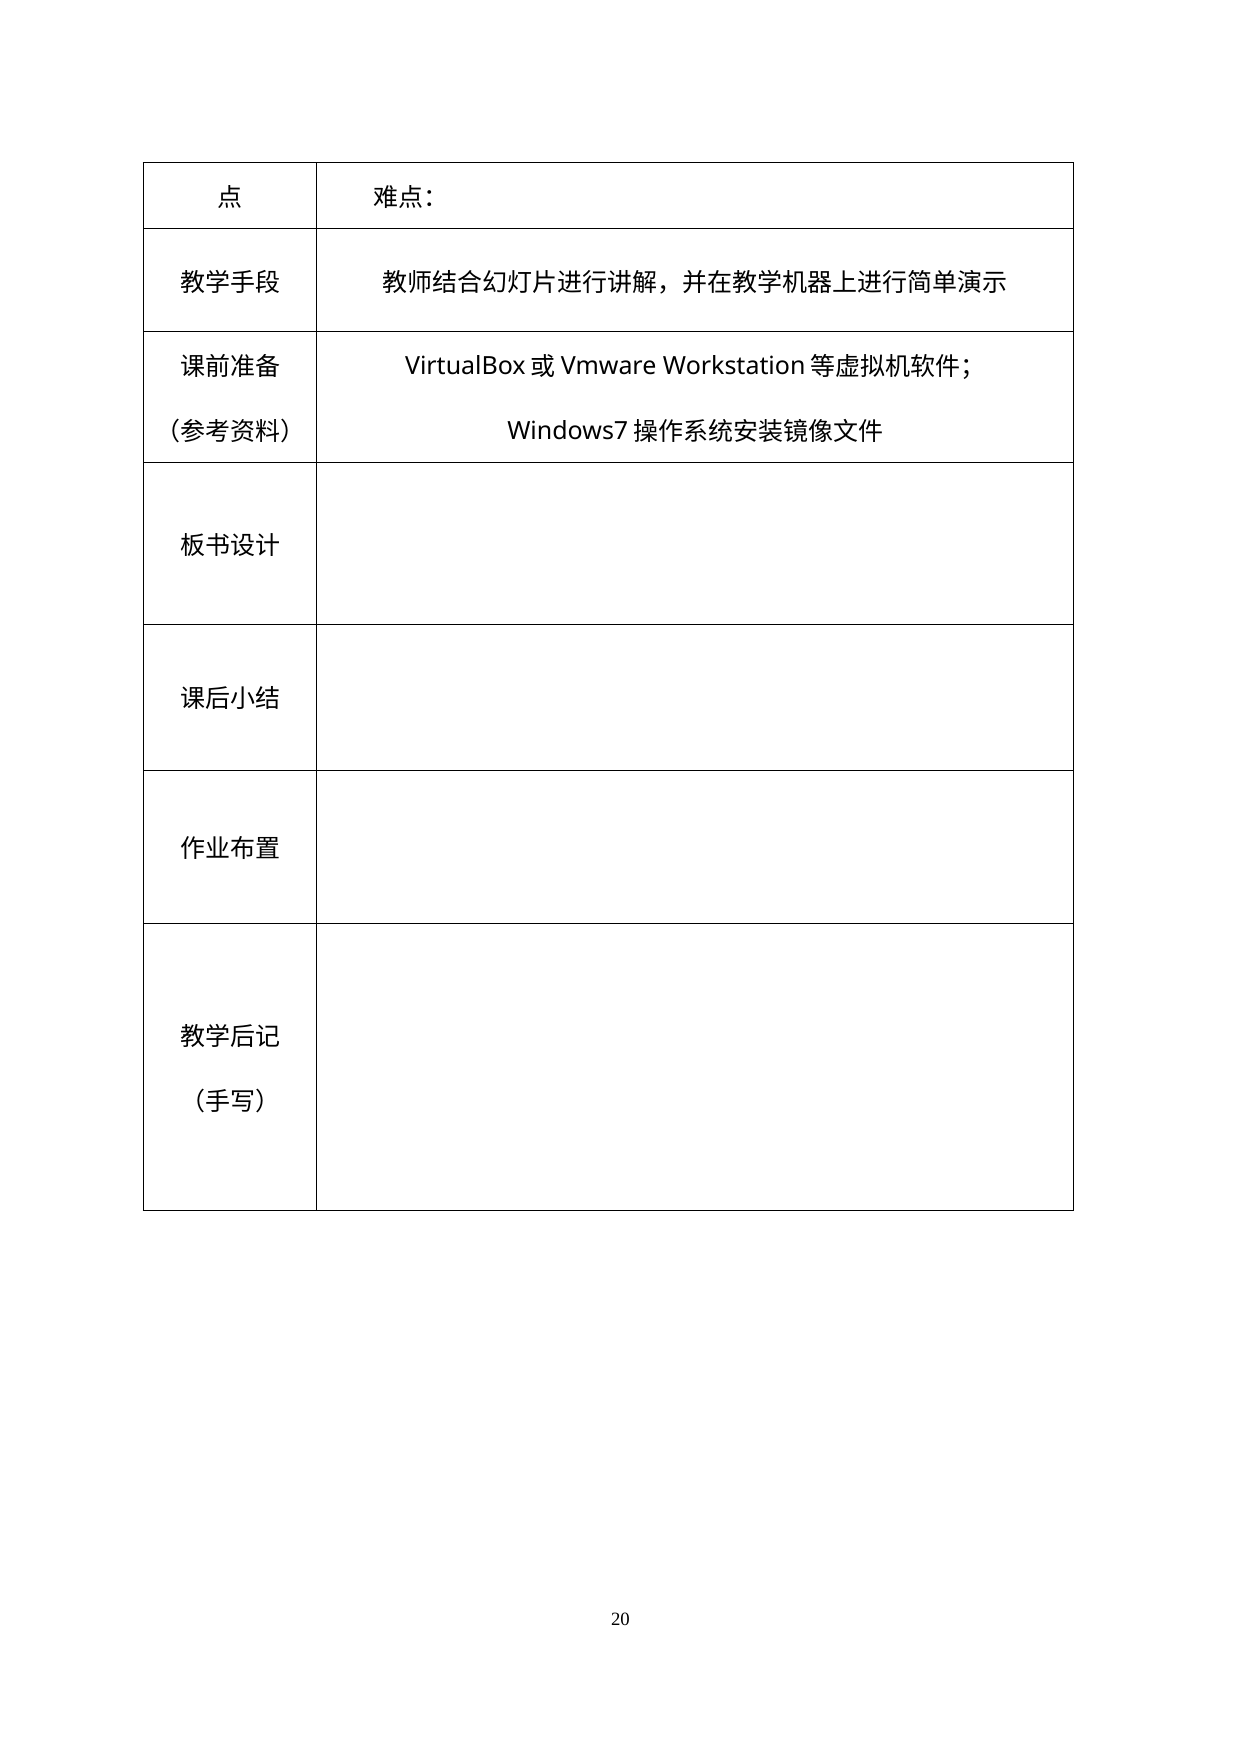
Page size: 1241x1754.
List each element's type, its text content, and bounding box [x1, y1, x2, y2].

table_cell 板书设计 [144, 463, 316, 624]
table_cell VirtualBox或Vmware Workstation等虚拟机软件； Windows7操作系统安装镜像文件 [317, 332, 1073, 462]
table_cell [317, 463, 1073, 624]
table_cell 课前准备 （参考资料） [144, 332, 316, 462]
table_cell 教学重点与难点 [144, 163, 316, 228]
table_cell 重点： 难点： [317, 163, 1073, 228]
table_cell [317, 924, 1073, 1210]
table_cell 课后小结 [144, 625, 316, 769]
table_cell 教学后记 （手写） [144, 924, 316, 1210]
table_cell 教师结合幻灯片进行讲解，并在教学机器上进行简单演示 [317, 229, 1073, 331]
table_cell [317, 771, 1073, 923]
table_cell 作业布置 [144, 771, 316, 923]
table_cell 教学手段 [144, 229, 316, 331]
table_cell [317, 625, 1073, 769]
